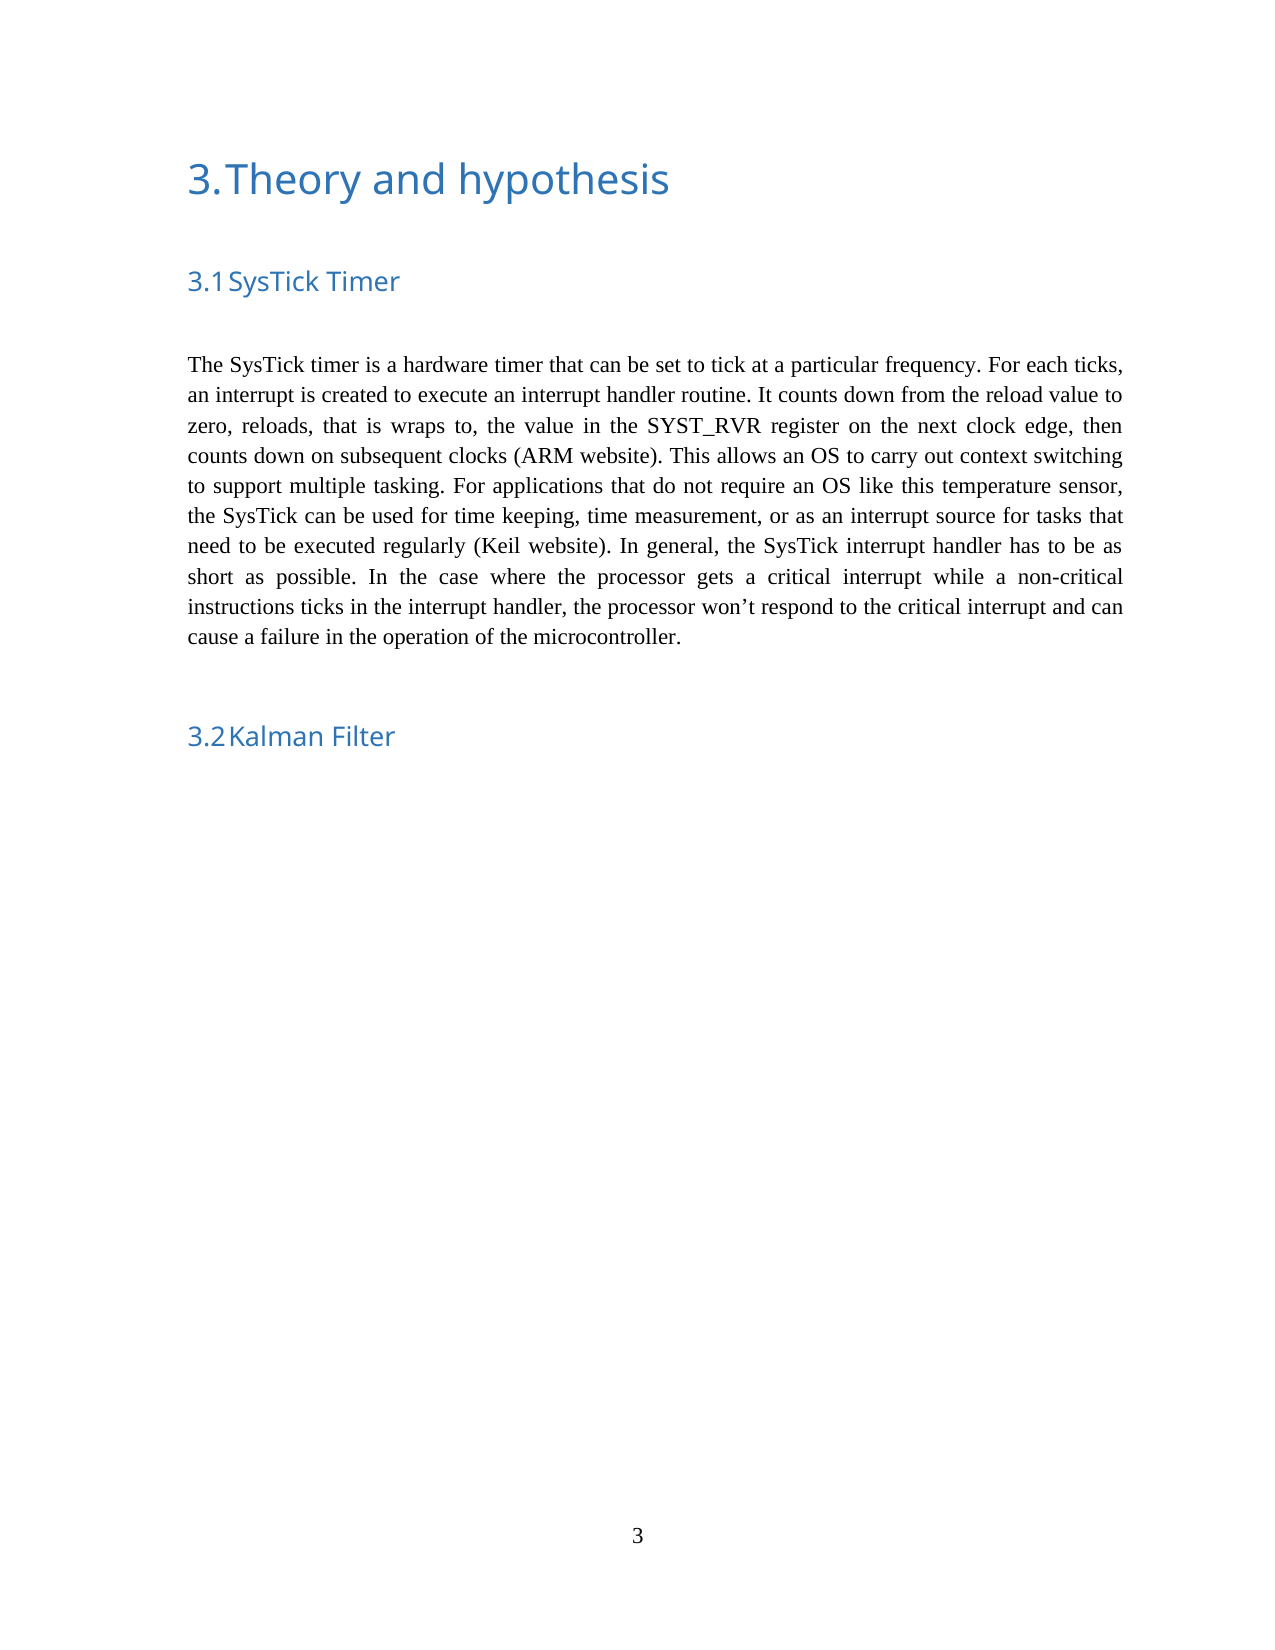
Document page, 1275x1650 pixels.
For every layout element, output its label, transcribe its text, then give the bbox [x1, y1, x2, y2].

text The SysTick timer is a hardware timer that can be set to tick at a particular frequency. For each ticks, an interrupt is created to execute an interrupt handler routine. It counts down from the reload value to zero, reloads, that is wraps to, the value in the SYST_RVR register on the next clock edge, then counts down on subsequent clocks (ARM website). This allows an OS to carry out context switching to support multiple tasking. For applications that do not require an OS like this temperature sensor, the SysTick can be used for time keeping, time measurement, or as an interrupt source for tasks that need to be executed regularly (Keil website). In general, the SysTick interrupt handler has to be as short as possible. In the case where the processor gets a critical interrupt while a non-critical instructions ticks in the interrupt handler, the processor won’t respond to the critical interrupt and can cause a failure in the operation of the microcontroller. [187, 351, 1125, 649]
subtitle Theory and hypothesis [187, 150, 1125, 207]
subtitle SysTick Timer [187, 262, 1125, 299]
subtitle Kalman Filter [187, 717, 1125, 754]
